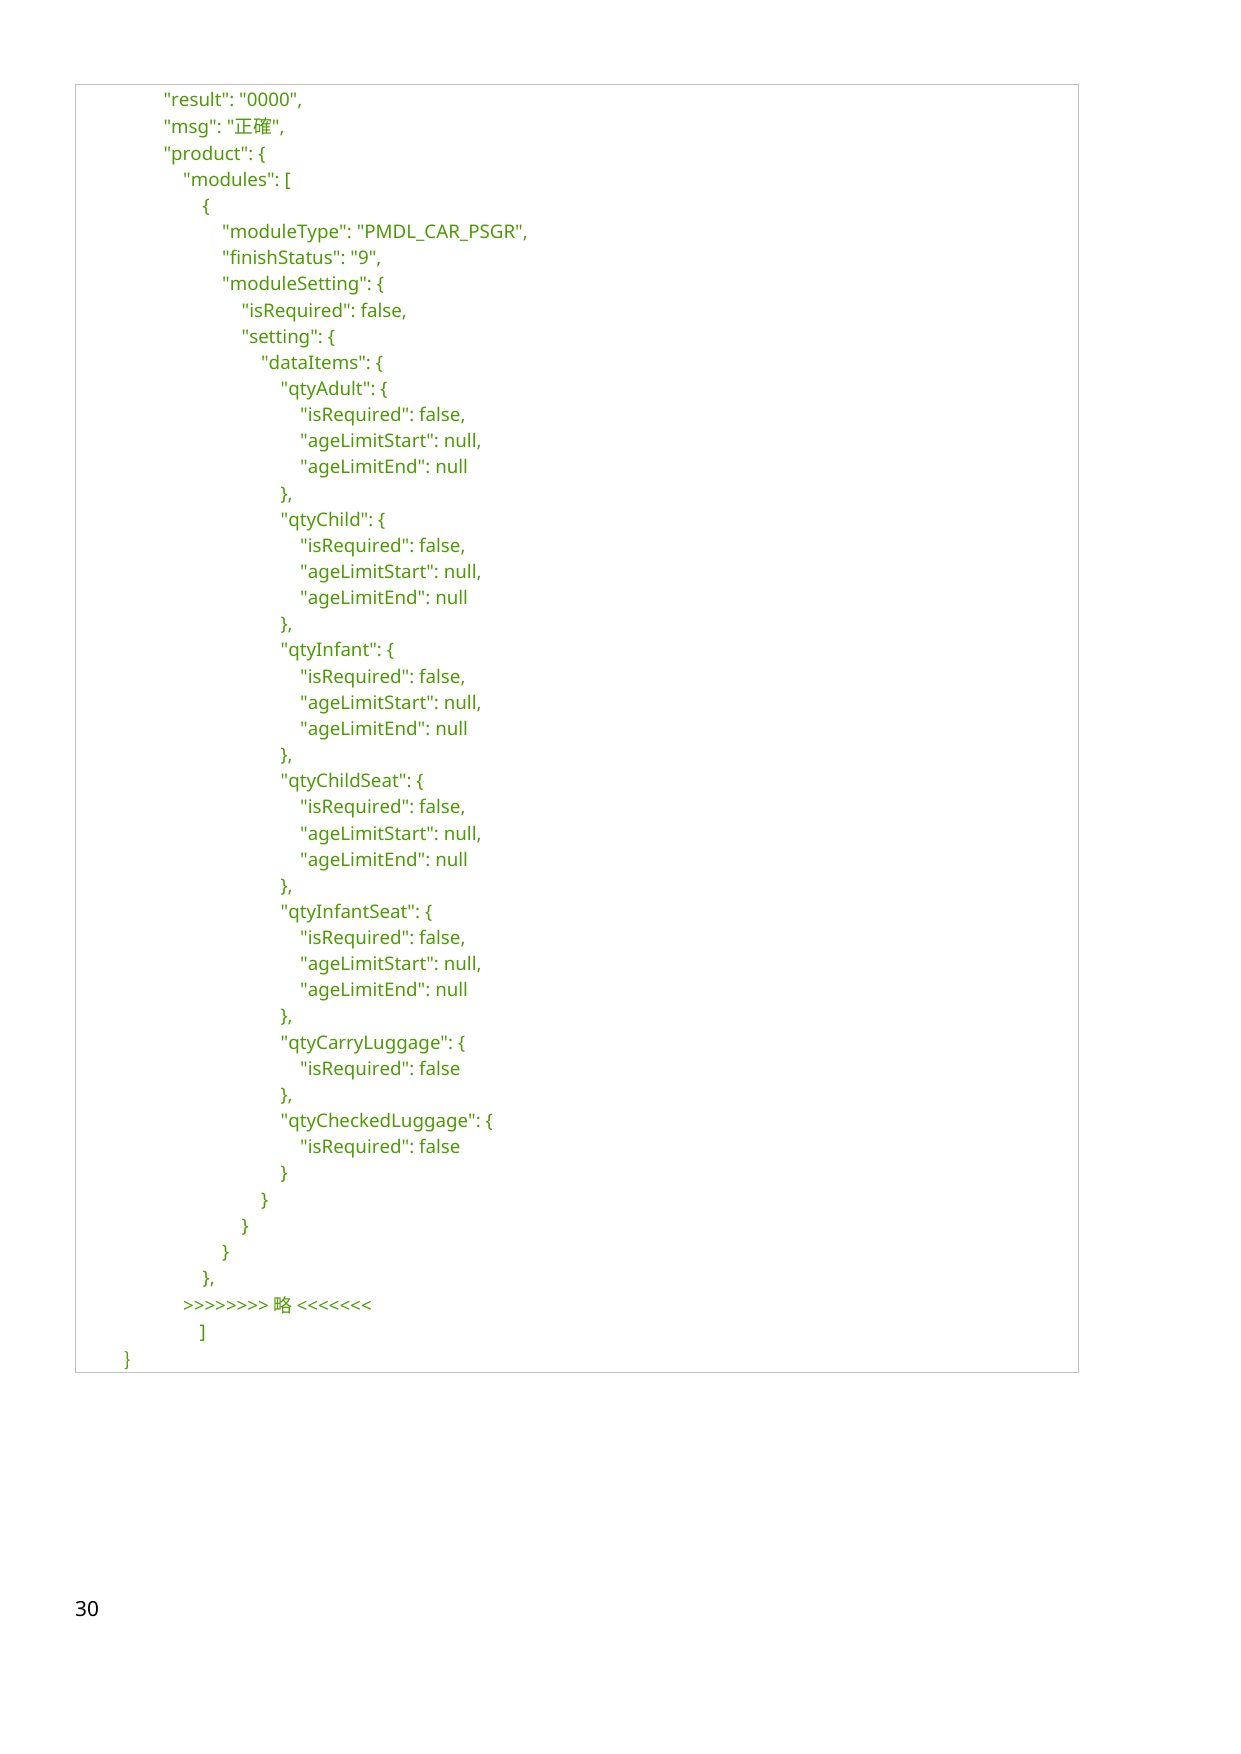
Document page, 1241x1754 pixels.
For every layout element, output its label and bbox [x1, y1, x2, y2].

table_header [76, 85, 1078, 1372]
